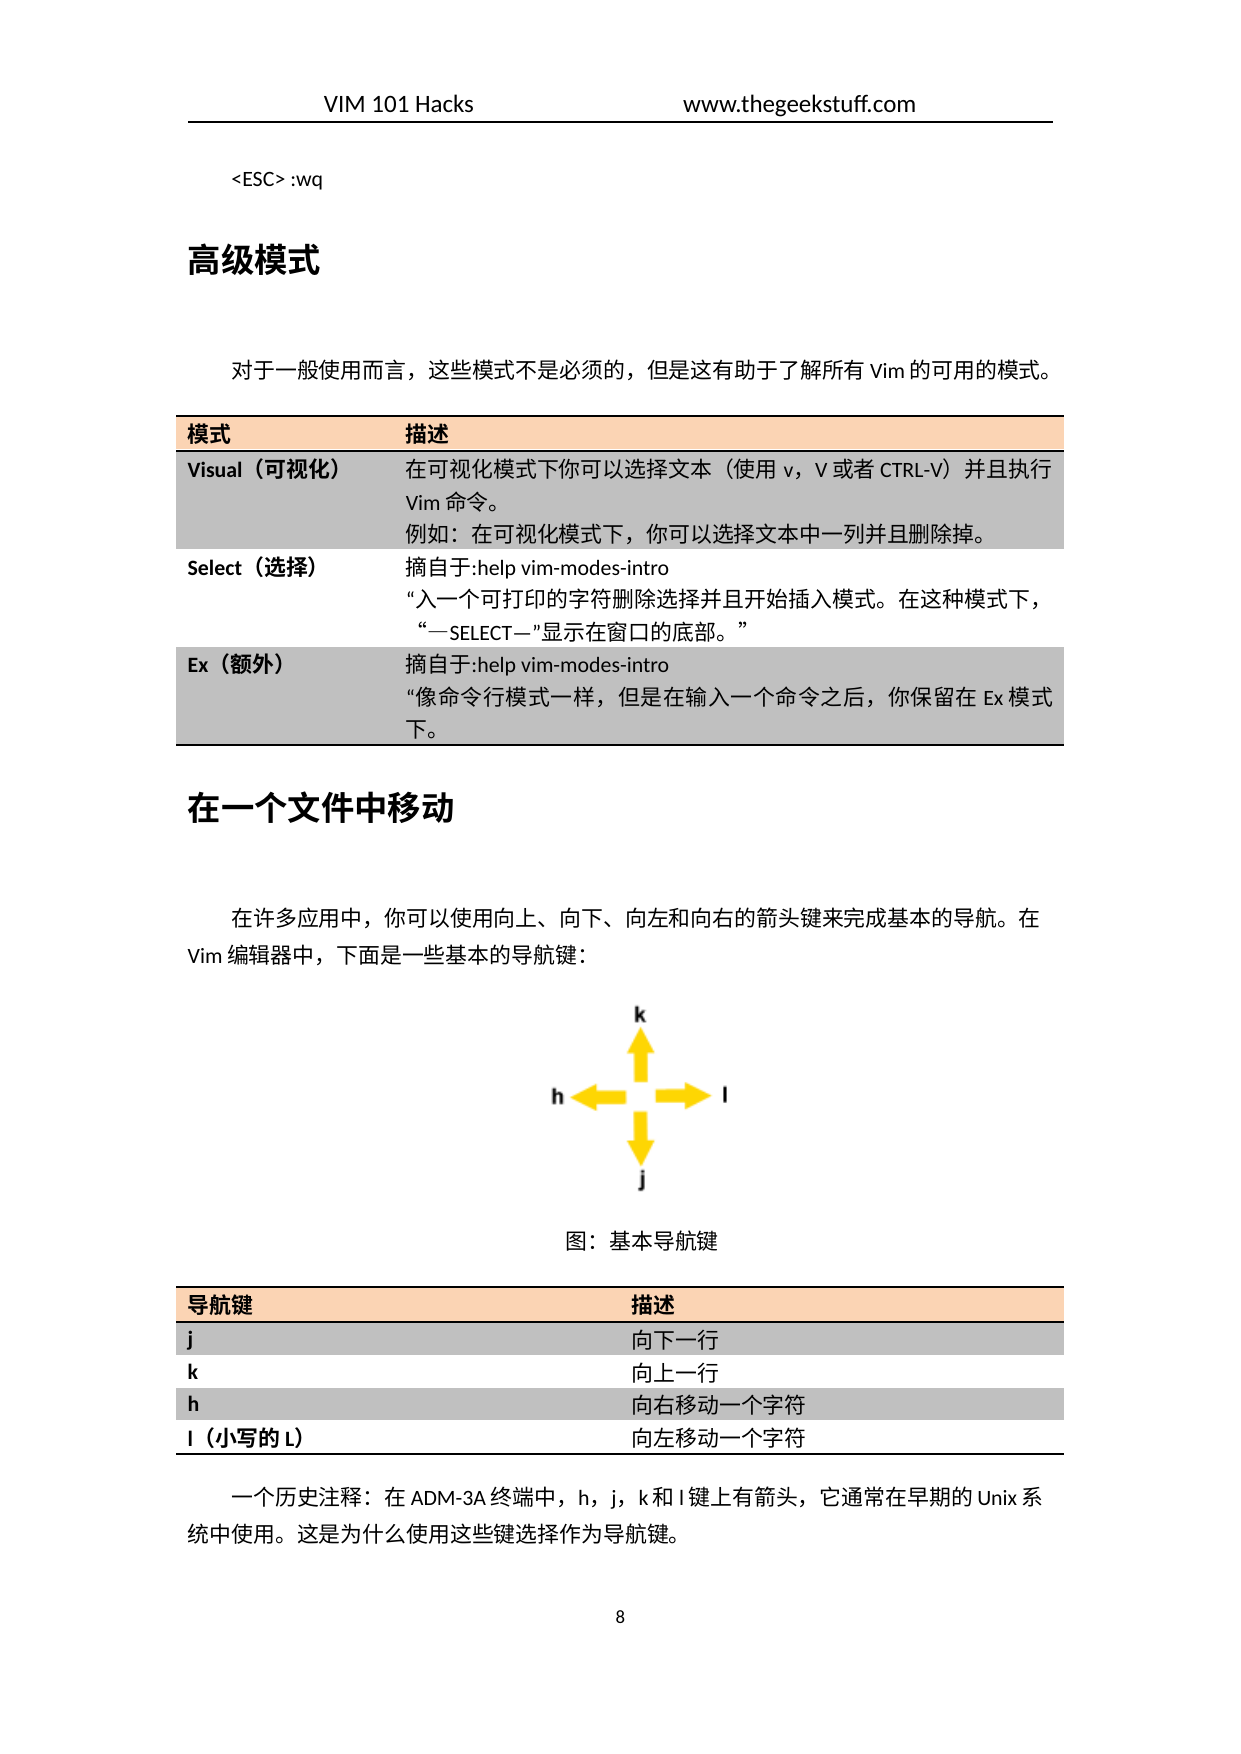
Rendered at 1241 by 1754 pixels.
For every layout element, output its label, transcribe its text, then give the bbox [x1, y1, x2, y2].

table_cell k [176, 1355, 620, 1388]
table_cell 向左移动一个字符 [620, 1420, 1064, 1453]
table_header 导航键 [176, 1288, 620, 1321]
table_cell 向下一行 [620, 1323, 1064, 1355]
table_cell Select（选择） [176, 549, 394, 647]
table_header 模式 [176, 417, 394, 449]
table_cell 向上一行 [620, 1355, 1064, 1388]
table_cell Ex（额外） [176, 647, 394, 744]
table_cell l（小写的L） [176, 1420, 620, 1453]
table_cell 摘自于:help vim-modes-intro “像命令行模式一样，但是在输入一个命令之后，你保留在Ex模式下。 [394, 647, 1064, 744]
table_header 描述 [394, 417, 1064, 449]
text 一个历史注释：在ADM-3A终端中，h，j，k和l键上有箭头，它通常在早期的Unix系统中使用。这是为什么使用这些键选择作为导航键。 [187, 1480, 1053, 1549]
table_cell 向右移动一个字符 [620, 1388, 1064, 1420]
text 对于一般使用而言，这些模式不是必须的，但是这有助于了解所有Vim的可用的模式。 [187, 353, 1053, 385]
table_cell j [176, 1323, 620, 1355]
text 图：基本导航键 [187, 1224, 1053, 1256]
subtitle 在一个文件中移动 [187, 773, 1053, 838]
subtitle 高级模式 [187, 226, 1053, 291]
table_header 描述 [620, 1288, 1064, 1321]
table_cell h [176, 1388, 620, 1420]
table_cell Visual（可视化） [176, 452, 394, 549]
table_cell 在可视化模式下你可以选择文本（使用v，V或者CTRL-V）并且执行Vim命令。 例如：在可视化模式下，你可以选择文本中一列并且删除掉。 [394, 452, 1064, 549]
table_cell 摘自于:help vim-modes-intro “入一个可打印的字符删除选择并且开始插入模式。在这种模式下，“—SELECT—”显示在窗口的底部。” [394, 549, 1064, 647]
text 在许多应用中，你可以使用向上、向下、向左和向右的箭头键来完成基本的导航。在Vim编辑器中，下面是一些基本的导航键： [187, 900, 1053, 970]
text <ESC> :wq [187, 162, 1053, 194]
